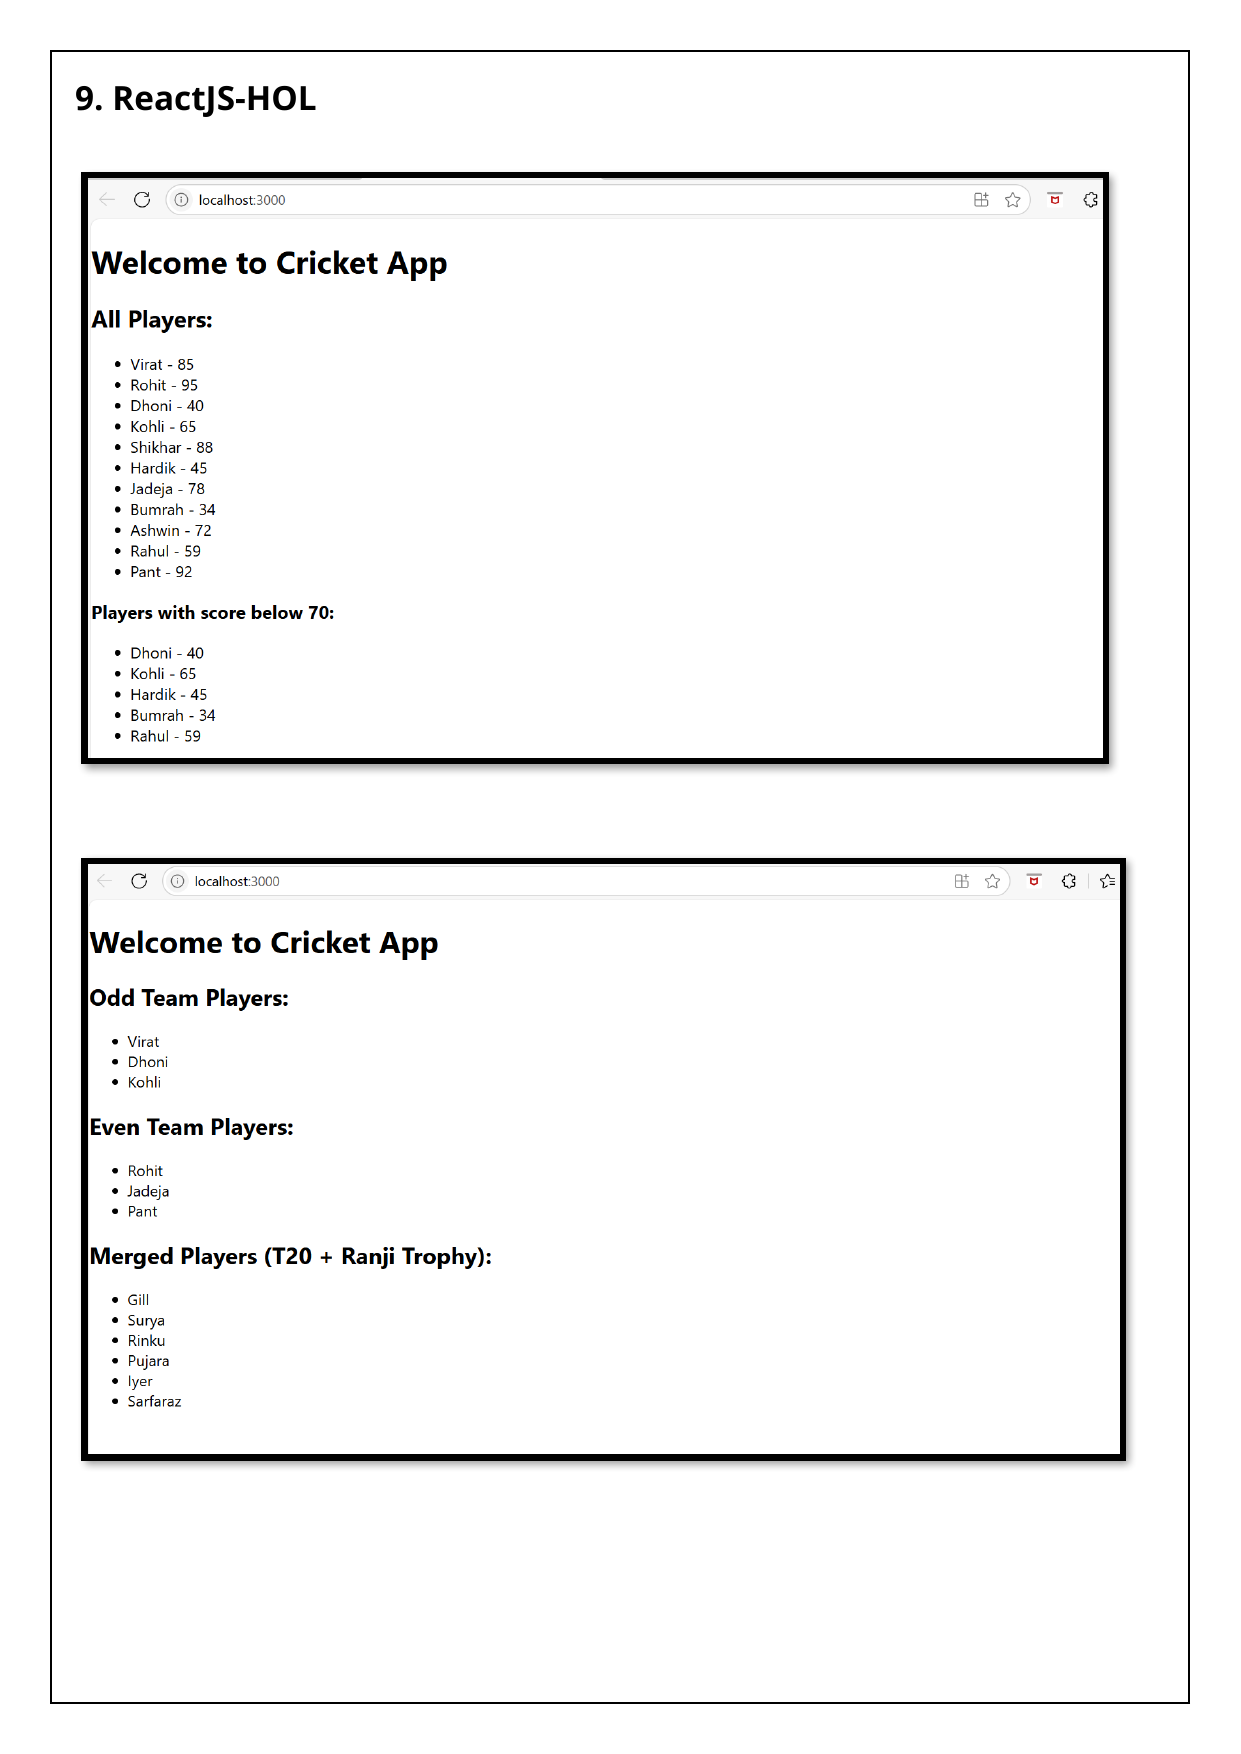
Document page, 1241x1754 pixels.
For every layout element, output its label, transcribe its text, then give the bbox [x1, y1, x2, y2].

picture [88, 864, 1120, 1454]
picture [88, 178, 1103, 758]
text 9. ReactJS-HOL [75, 75, 1165, 120]
